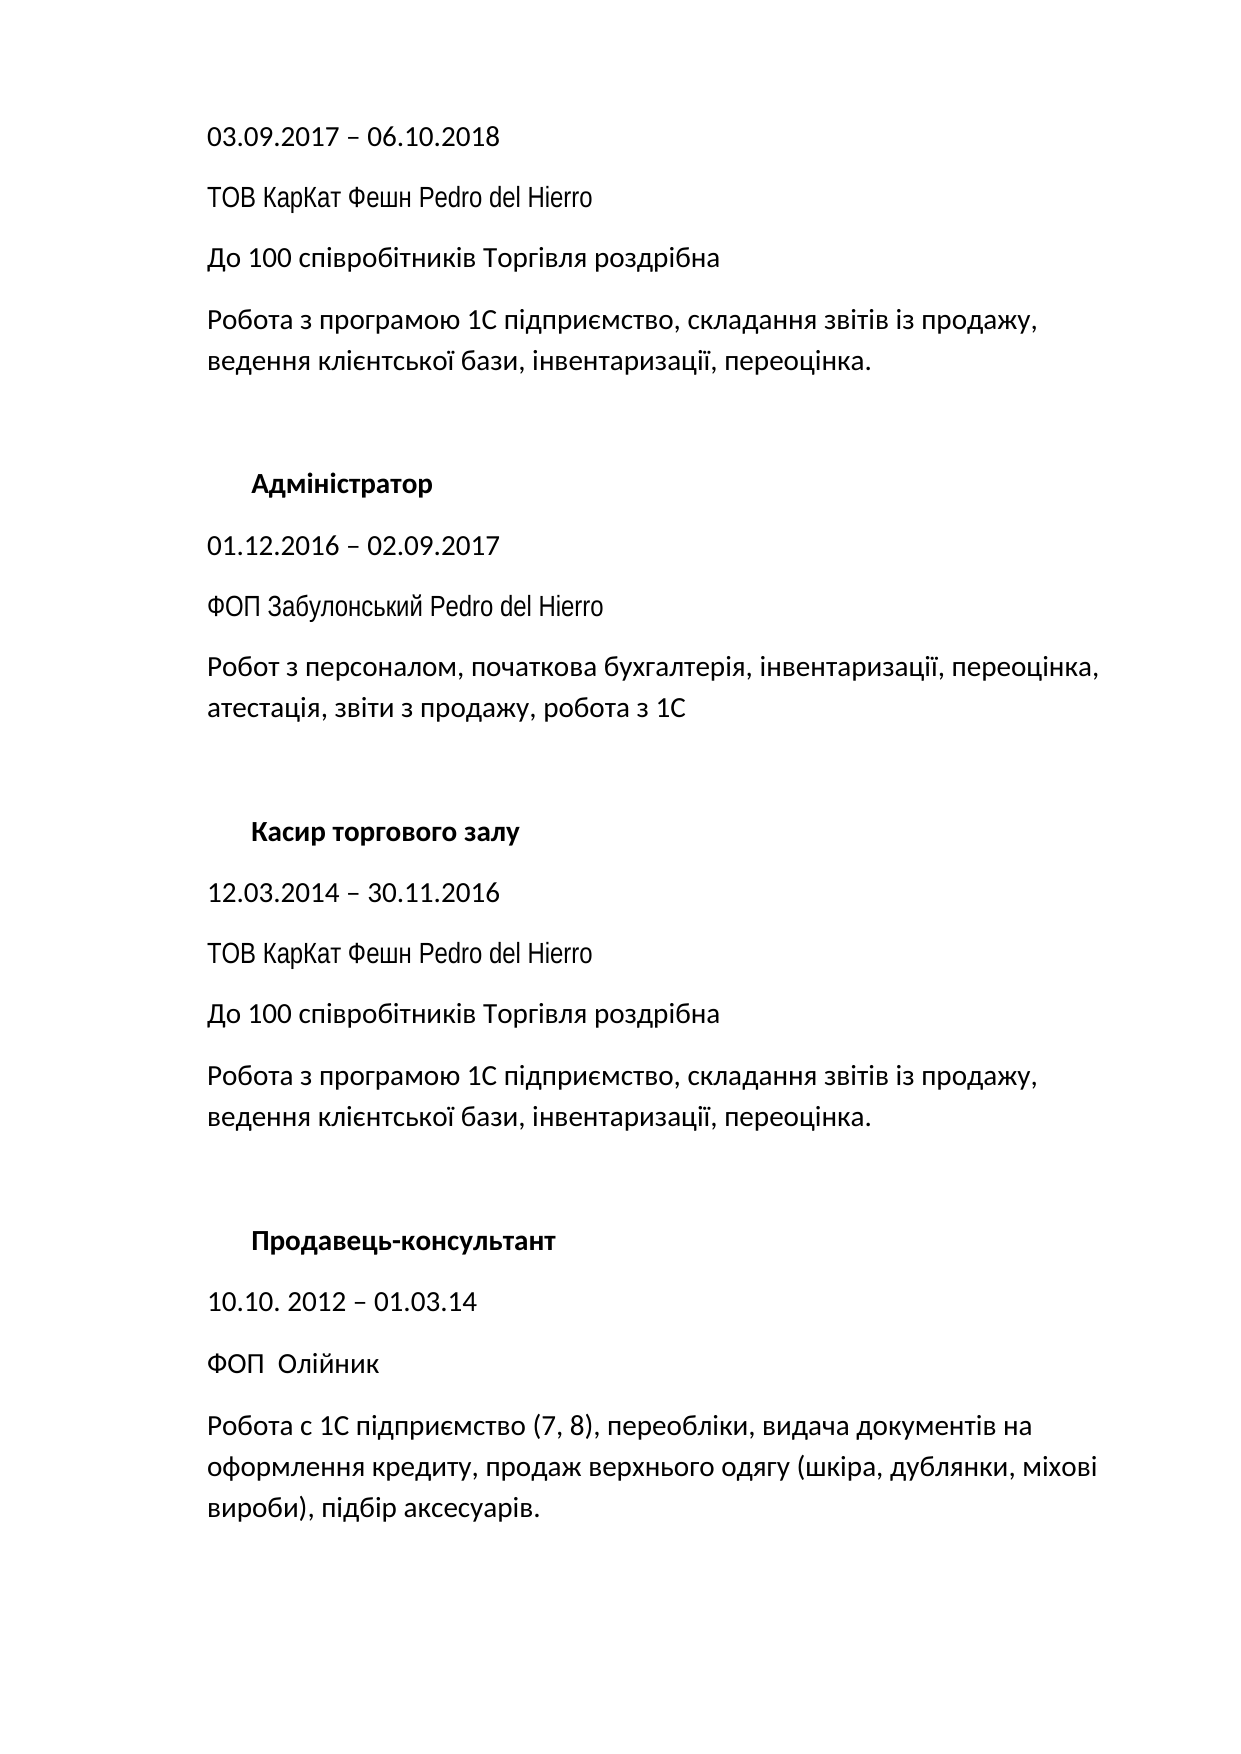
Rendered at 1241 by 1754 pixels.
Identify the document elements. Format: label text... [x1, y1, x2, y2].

text До 100 співробітників Торгівля роздрібна [207, 996, 1122, 1031]
text Робота з програмою 1С підприємство, складання звітів із продажу, ведення клієнтської бази, інвентаризації, переоцінка. [207, 1057, 1122, 1134]
text 03.09.2017 – 06.10.2018 [207, 118, 1122, 154]
text Робота з програмою 1С підприємство, складання звітів із продажу, ведення клієнтської бази, інвентаризації, переоцінка. [207, 301, 1122, 377]
text Продавець-консультант [207, 1222, 1122, 1257]
text Касир торгового залу [207, 813, 1122, 848]
text Робот з персоналом, початкова бухгалтерія, інвентаризації, переоцінка, атестація, звіти з продажу, робота з 1С [207, 648, 1122, 725]
text ТОВ КарКат Фешн Pedro del Hierro [207, 180, 1122, 213]
text 01.12.2016 – 02.09.2017 [207, 527, 1122, 563]
text ТОВ КарКат Фешн Pedro del Hierro [207, 936, 1122, 970]
text До 100 співробітників Торгівля роздрібна [207, 239, 1122, 275]
text 10.10. 2012 – 01.03.14 [207, 1283, 1122, 1319]
text Робота с 1С підприємство (7, 8), переобліки, видача документів на оформлення кредиту, продаж верхнього одягу (шкіра, дублянки, міхові вироби), підбір аксесуарів. [207, 1407, 1122, 1524]
text Адміністратор [207, 465, 1122, 501]
text 12.03.2014 – 30.11.2016 [207, 874, 1122, 910]
text ФОП Забулонський Pedro del Hierro [207, 589, 1122, 622]
text ФОП Олійник [207, 1345, 1122, 1381]
